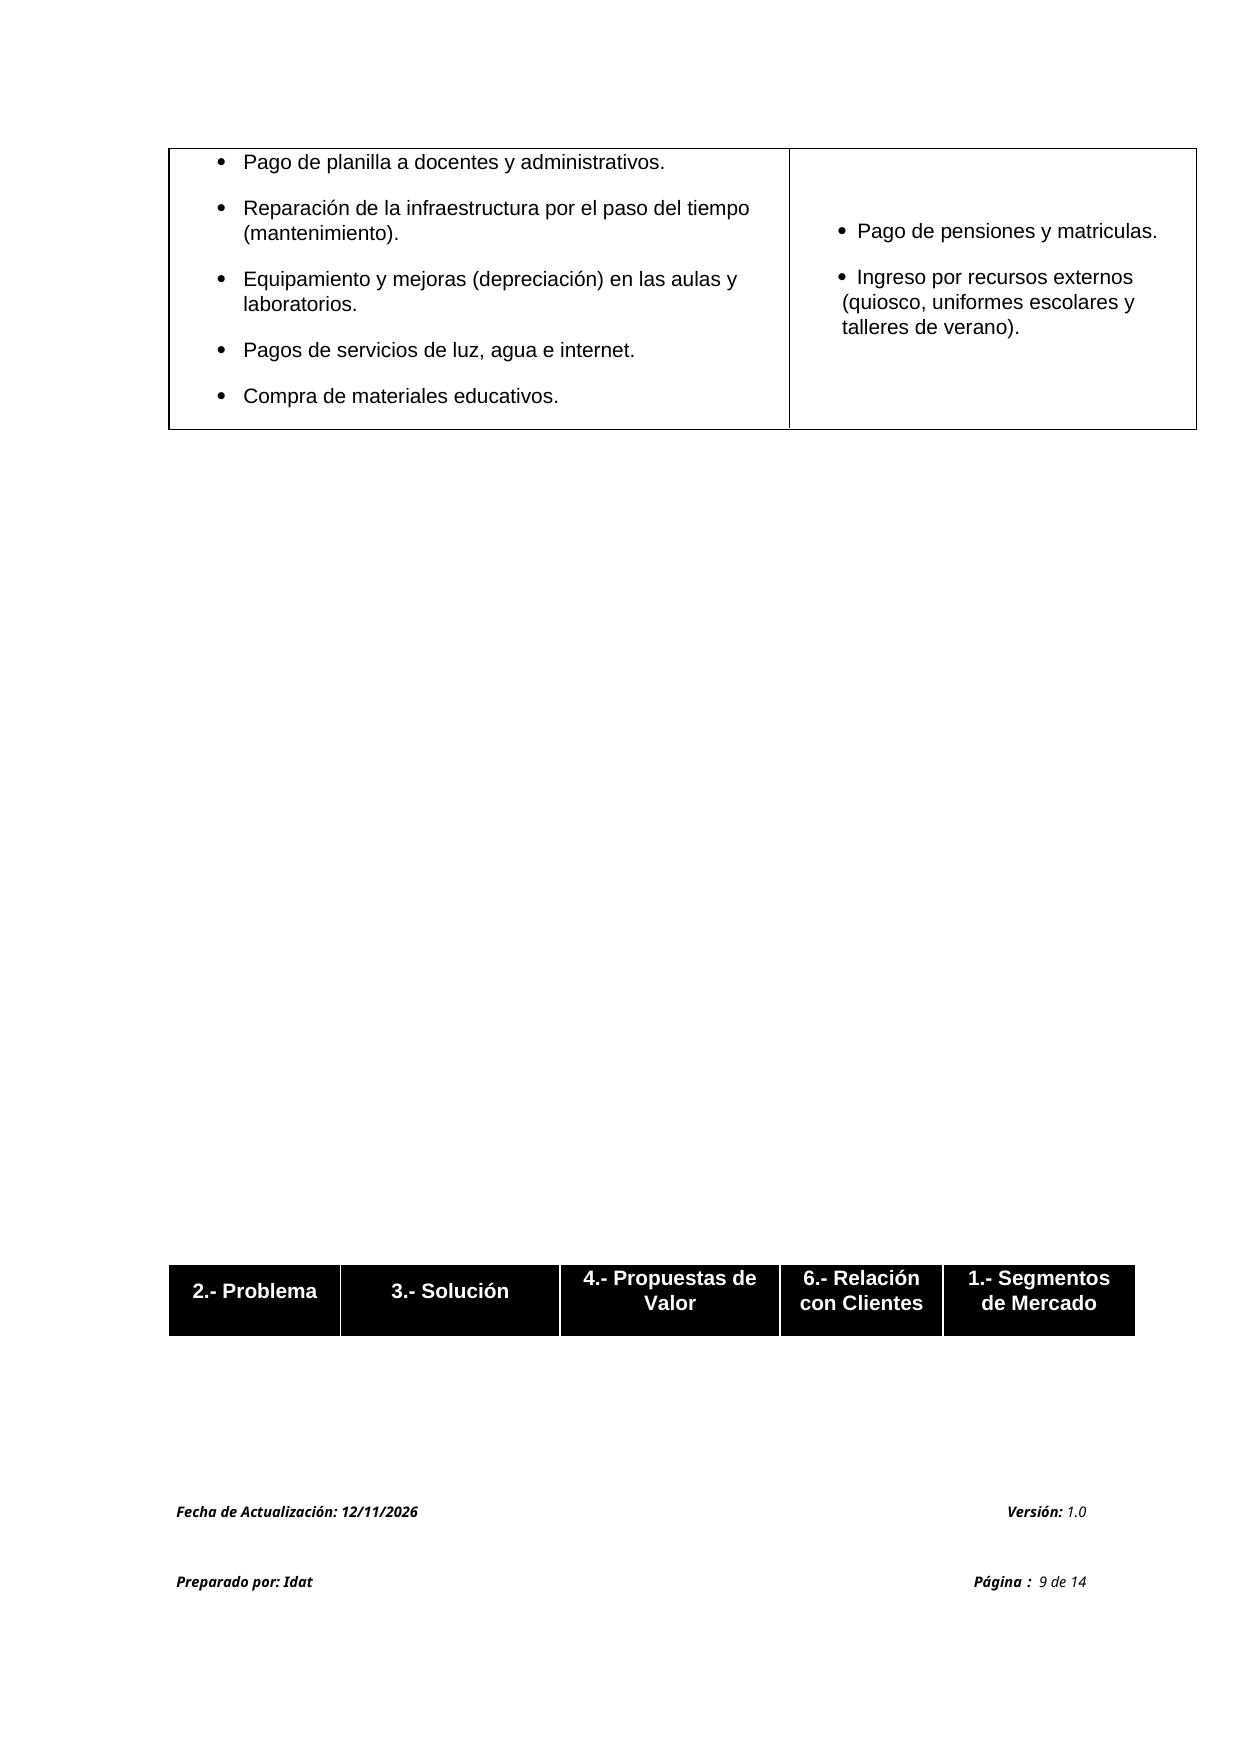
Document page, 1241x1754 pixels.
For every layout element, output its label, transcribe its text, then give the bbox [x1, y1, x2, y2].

table_header 2.- Problema [169, 1265, 340, 1336]
table_header 6.- Relación con Clientes [781, 1265, 942, 1336]
table_header 3.- Solución [341, 1265, 559, 1336]
table_cell Pago de pensiones y matriculas. Ingreso por recursos externos (quiosco, uniformes escolares y talleres de verano). [790, 149, 1196, 428]
table_cell Pago de planilla a docentes y administrativos. Reparación de la infraestructura por el paso del tiempo (mantenimiento). Equipamiento y mejoras (depreciación) en las aulas y laboratorios. Pagos de servicios de luz, agua e internet. Compra de materiales educativos. [170, 149, 789, 428]
table_header 1.- Segmentos de Mercado [944, 1265, 1135, 1336]
table_header 4.- Propuestas de Valor [561, 1265, 779, 1336]
